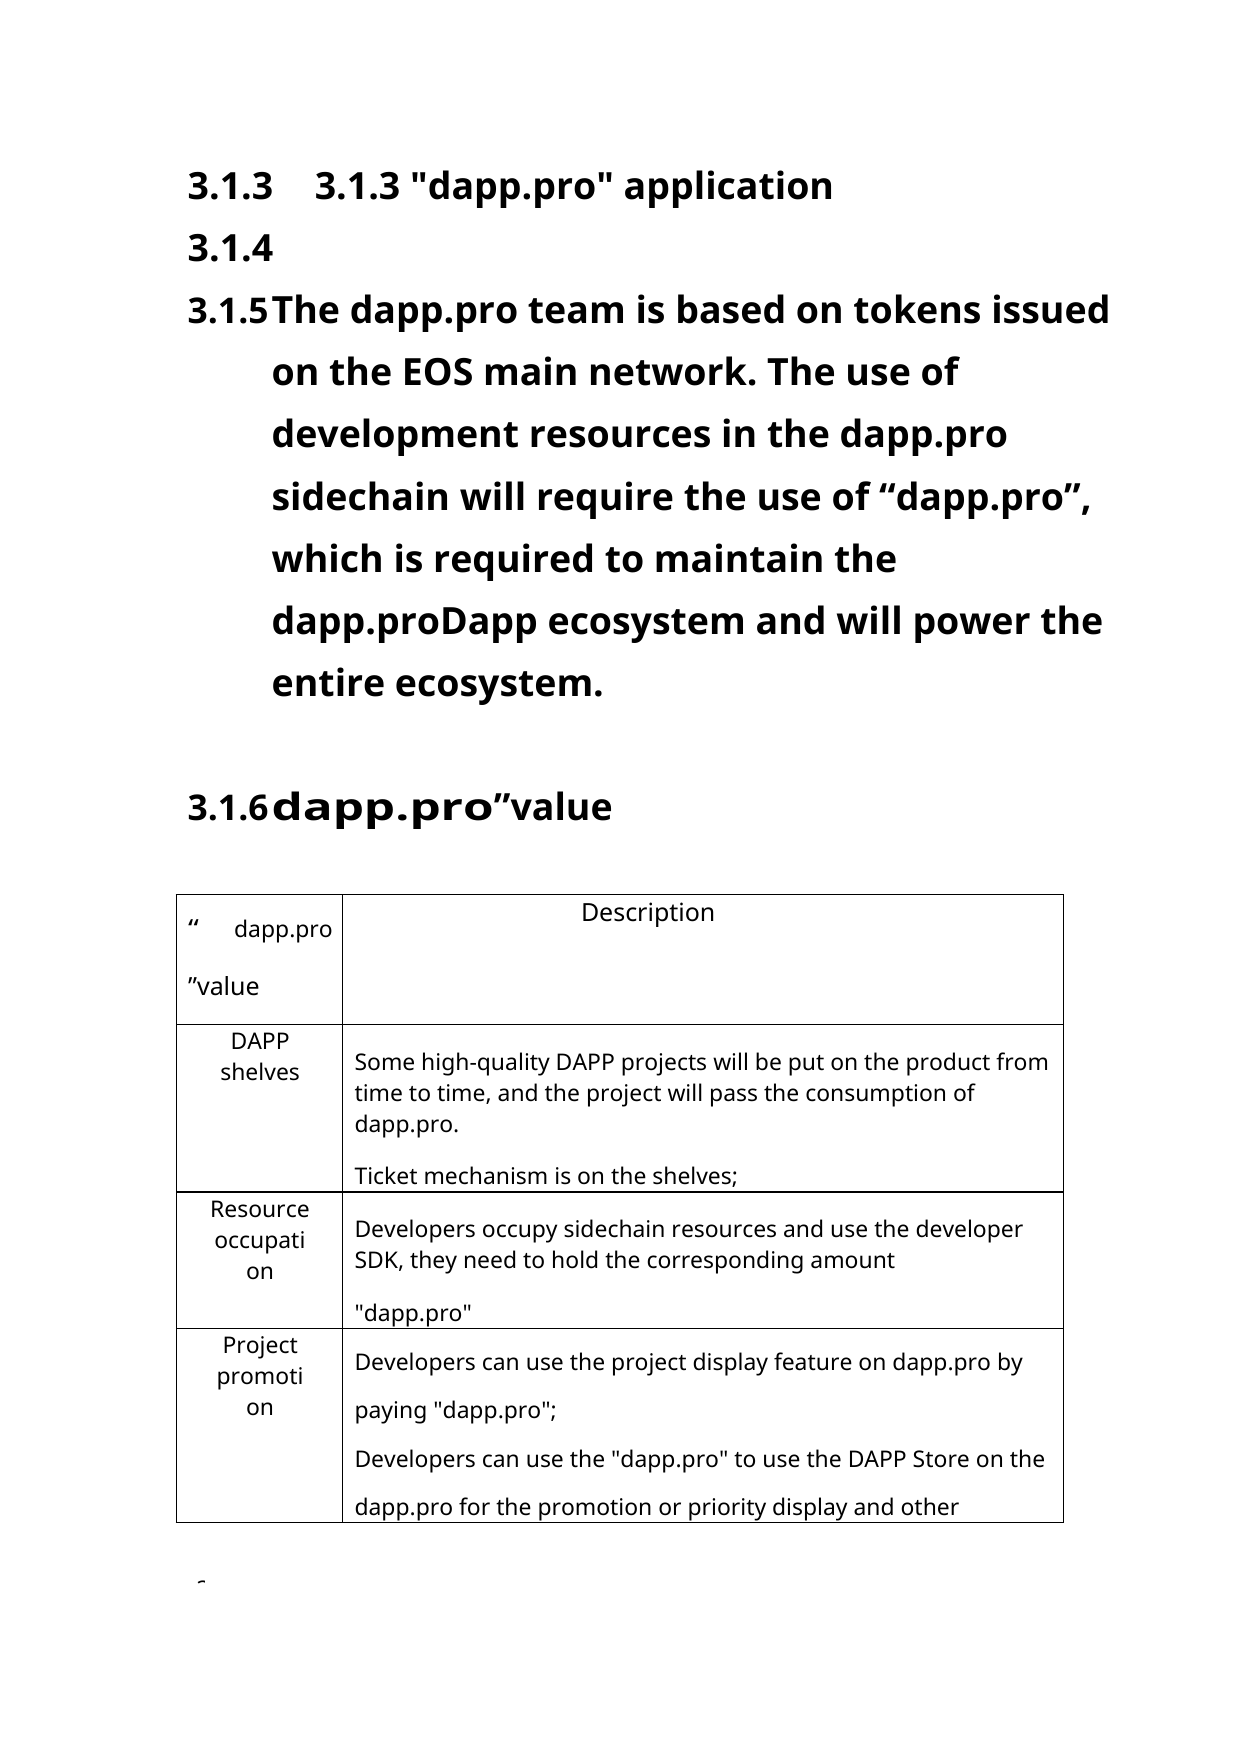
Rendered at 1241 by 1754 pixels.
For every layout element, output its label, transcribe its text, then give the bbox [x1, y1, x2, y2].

subtitle dapp.pro”value [187, 771, 1121, 833]
table_cell Resource occupation [177, 1193, 342, 1328]
table_cell Developers occupy sidechain resources and use the developer SDK, they need to hold the corresponding amount "dapp.pro" [343, 1193, 1063, 1328]
subtitle 3.1.3 "dapp.pro" application [187, 150, 1121, 212]
table_cell Project promotion [177, 1329, 342, 1522]
table_cell Some high-quality DAPP projects will be put on the product from time to time, and the project will pass the consumption of dapp.pro. Ticket mechanism is on the shelves; [343, 1025, 1063, 1191]
table_cell DAPP shelves [177, 1025, 342, 1191]
subtitle The dapp.pro team is based on tokens issued on the EOS main network. The use of development resources in the dapp.pro sidechain will require the use of “dapp.pro”, which is required to maintain the dapp.proDapp ecosystem and will power the entire ecosystem. [187, 274, 1121, 709]
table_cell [343, 1329, 1063, 1522]
table_header “ dapp.pro ”value [177, 895, 342, 1024]
table_header Description [343, 895, 1063, 1024]
